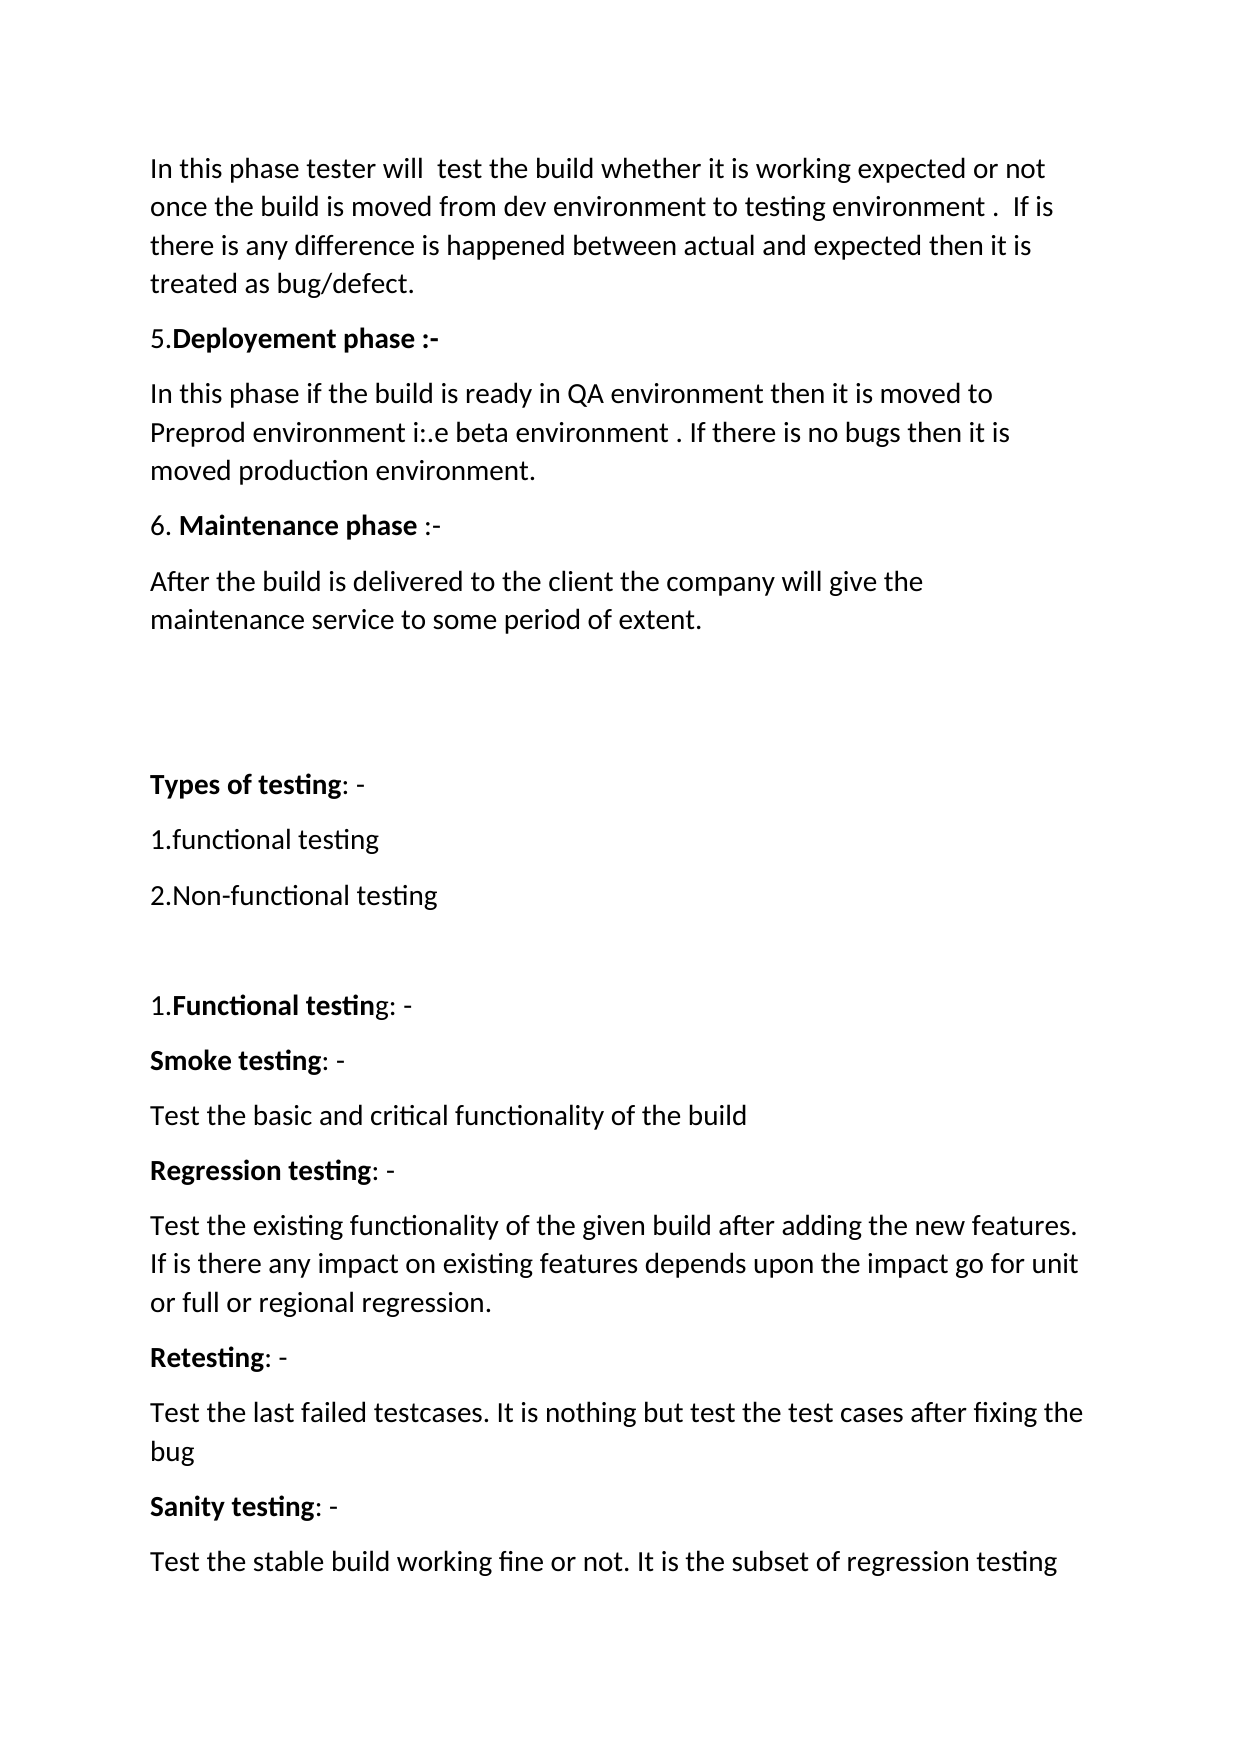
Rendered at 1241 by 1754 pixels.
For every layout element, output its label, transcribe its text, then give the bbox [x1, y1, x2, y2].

text 1.functional testing [150, 821, 1090, 857]
text Sanity testing: - [150, 1488, 1090, 1523]
text 6. Maintenance phase :- [150, 507, 1090, 543]
text Regression testing: - [150, 1152, 1090, 1188]
text Retesting: - [150, 1339, 1090, 1375]
text Smoke testing: - [150, 1042, 1090, 1077]
text 5.Deployement phase :- [150, 320, 1090, 356]
text Test the existing functionality of the given build after adding the new features. If is there any impact on existing features depends upon the impact go for unit or full or regional regression. [150, 1207, 1090, 1320]
text In this phase tester will test the build whether it is working expected or not once the build is moved from dev environment to testing environment . If is there is any difference is happened between actual and expected then it is treated as bug/defect. [150, 150, 1090, 301]
text In this phase if the build is ready in QA environment then it is moved to Preprod environment i:.e beta environment . If there is no bugs then it is moved production environment. [150, 376, 1090, 488]
text Test the stable build working fine or not. It is the subset of regression testing [150, 1543, 1090, 1578]
text Types of testing: - [150, 766, 1090, 802]
text After the build is delivered to the client the company will give the maintenance service to some period of extent. [150, 563, 1090, 637]
text Test the basic and critical functionality of the build [150, 1097, 1090, 1133]
text 1.Functional testing: - [150, 987, 1090, 1022]
text Test the last failed testcases. It is nothing but test the test cases after fixing the bug [150, 1394, 1090, 1468]
text 2.Non-functional testing [150, 877, 1090, 912]
